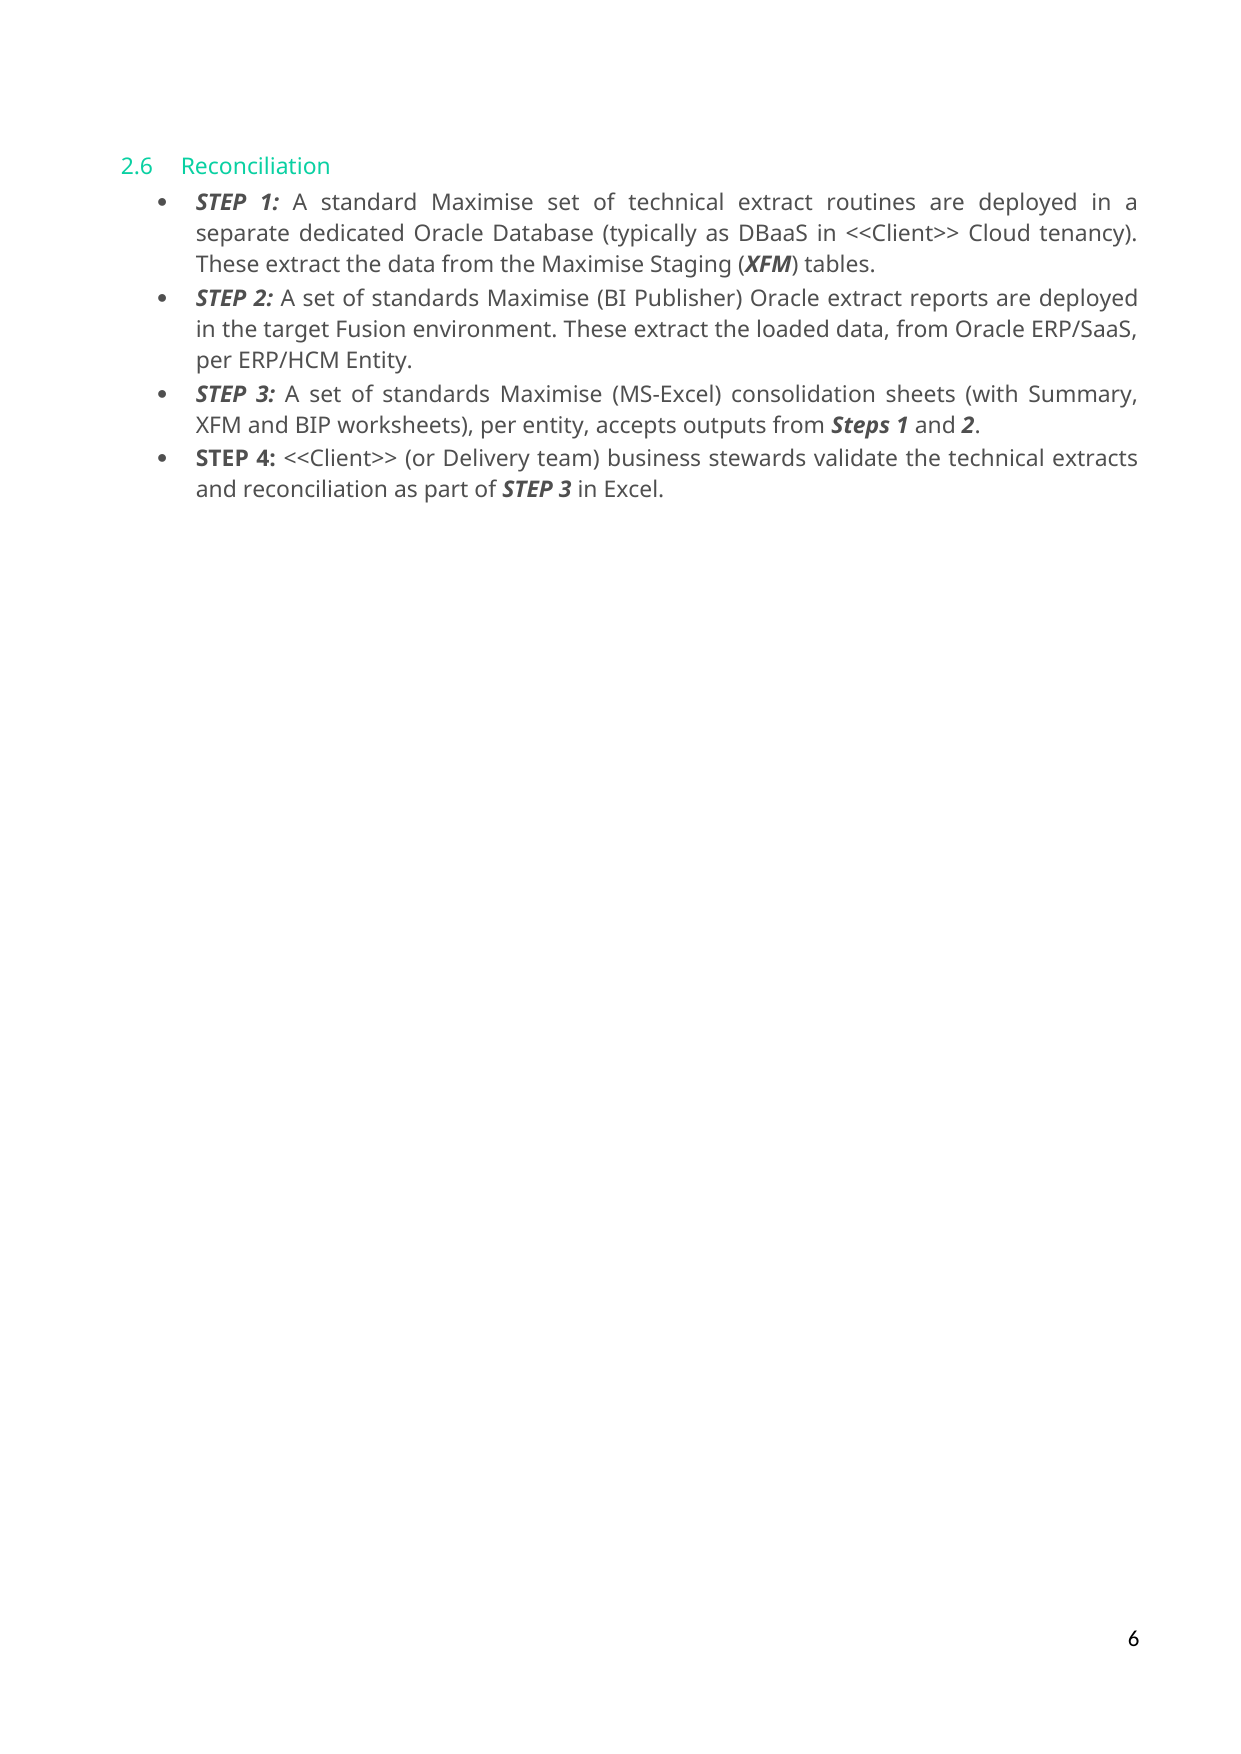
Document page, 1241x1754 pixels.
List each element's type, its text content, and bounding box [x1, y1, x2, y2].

list STEP 1: A standard Maximise set of technical extract routines are deployed in a separate dedicated Oracle Database (typically as DBaaS in <<Client>> Cloud tenancy). These extract the data from the Maximise Staging (XFM) tables. [158, 186, 1139, 279]
list STEP 4: <<Client>> (or Delivery team) business stewards validate the technical extracts and reconciliation as part of STEP 3 in Excel. [158, 442, 1139, 504]
subtitle Reconciliation [121, 150, 1139, 181]
list STEP 2: A set of standards Maximise (BI Publisher) Oracle extract reports are deployed in the target Fusion environment. These extract the loaded data, from Oracle ERP/SaaS, per ERP/HCM Entity. [158, 282, 1139, 375]
list STEP 3: A set of standards Maximise (MS-Excel) consolidation sheets (with Summary, XFM and BIP worksheets), per entity, accepts outputs from Steps 1 and 2. [158, 377, 1139, 440]
